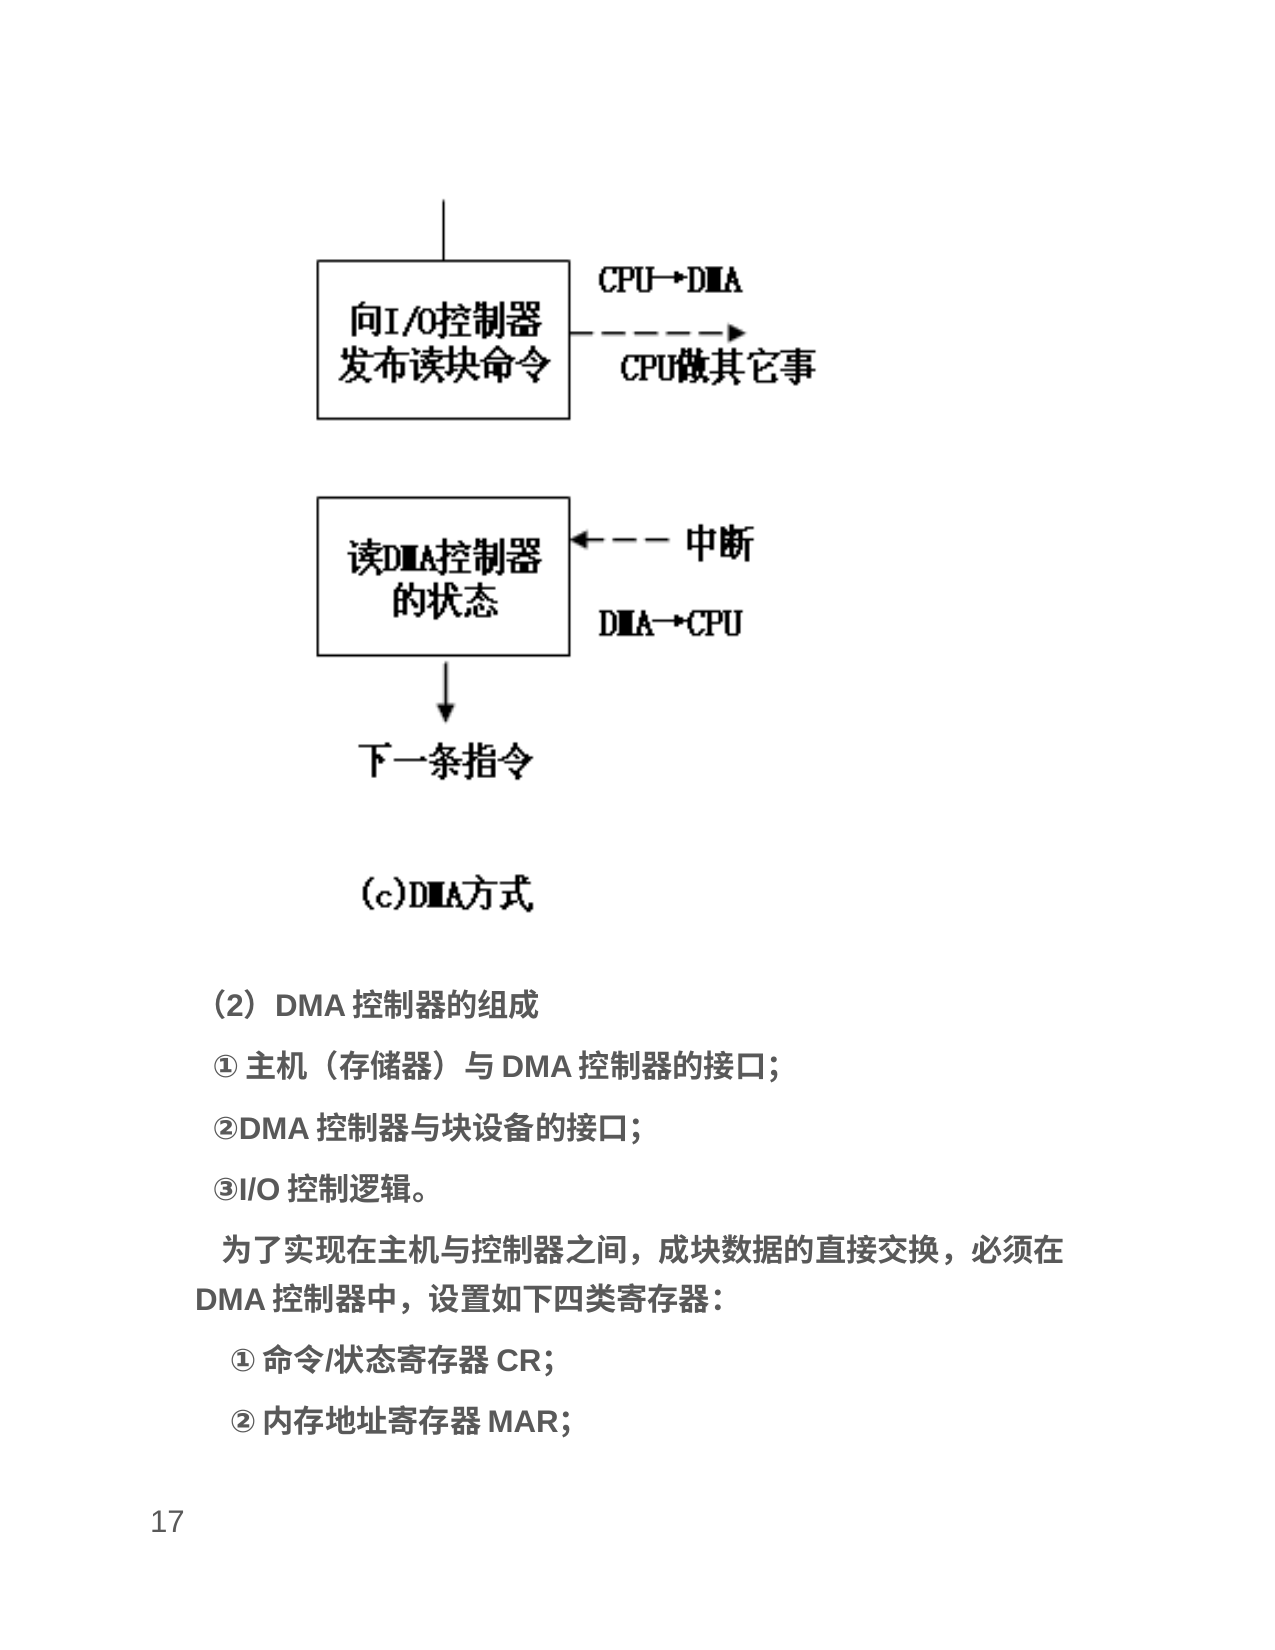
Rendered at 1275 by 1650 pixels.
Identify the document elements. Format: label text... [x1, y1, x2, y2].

list ②DMA控制器与块设备的接口； [195, 1103, 1125, 1148]
picture [262, 150, 836, 966]
list ②内存地址寄存器MAR； [195, 1397, 1125, 1442]
list ①主机（存储器）与DMA控制器的接口； [195, 1042, 1125, 1087]
list 为了实现在主机与控制器之间，成块数据的直接交换，必须在DMA控制器中，设置如下四类寄存器： [195, 1225, 1125, 1319]
list ①命令/状态寄存器CR； [195, 1335, 1125, 1381]
list （2）DMA控制器的组成 [195, 980, 1125, 1026]
list ③I/O控制逻辑。 [195, 1164, 1125, 1209]
